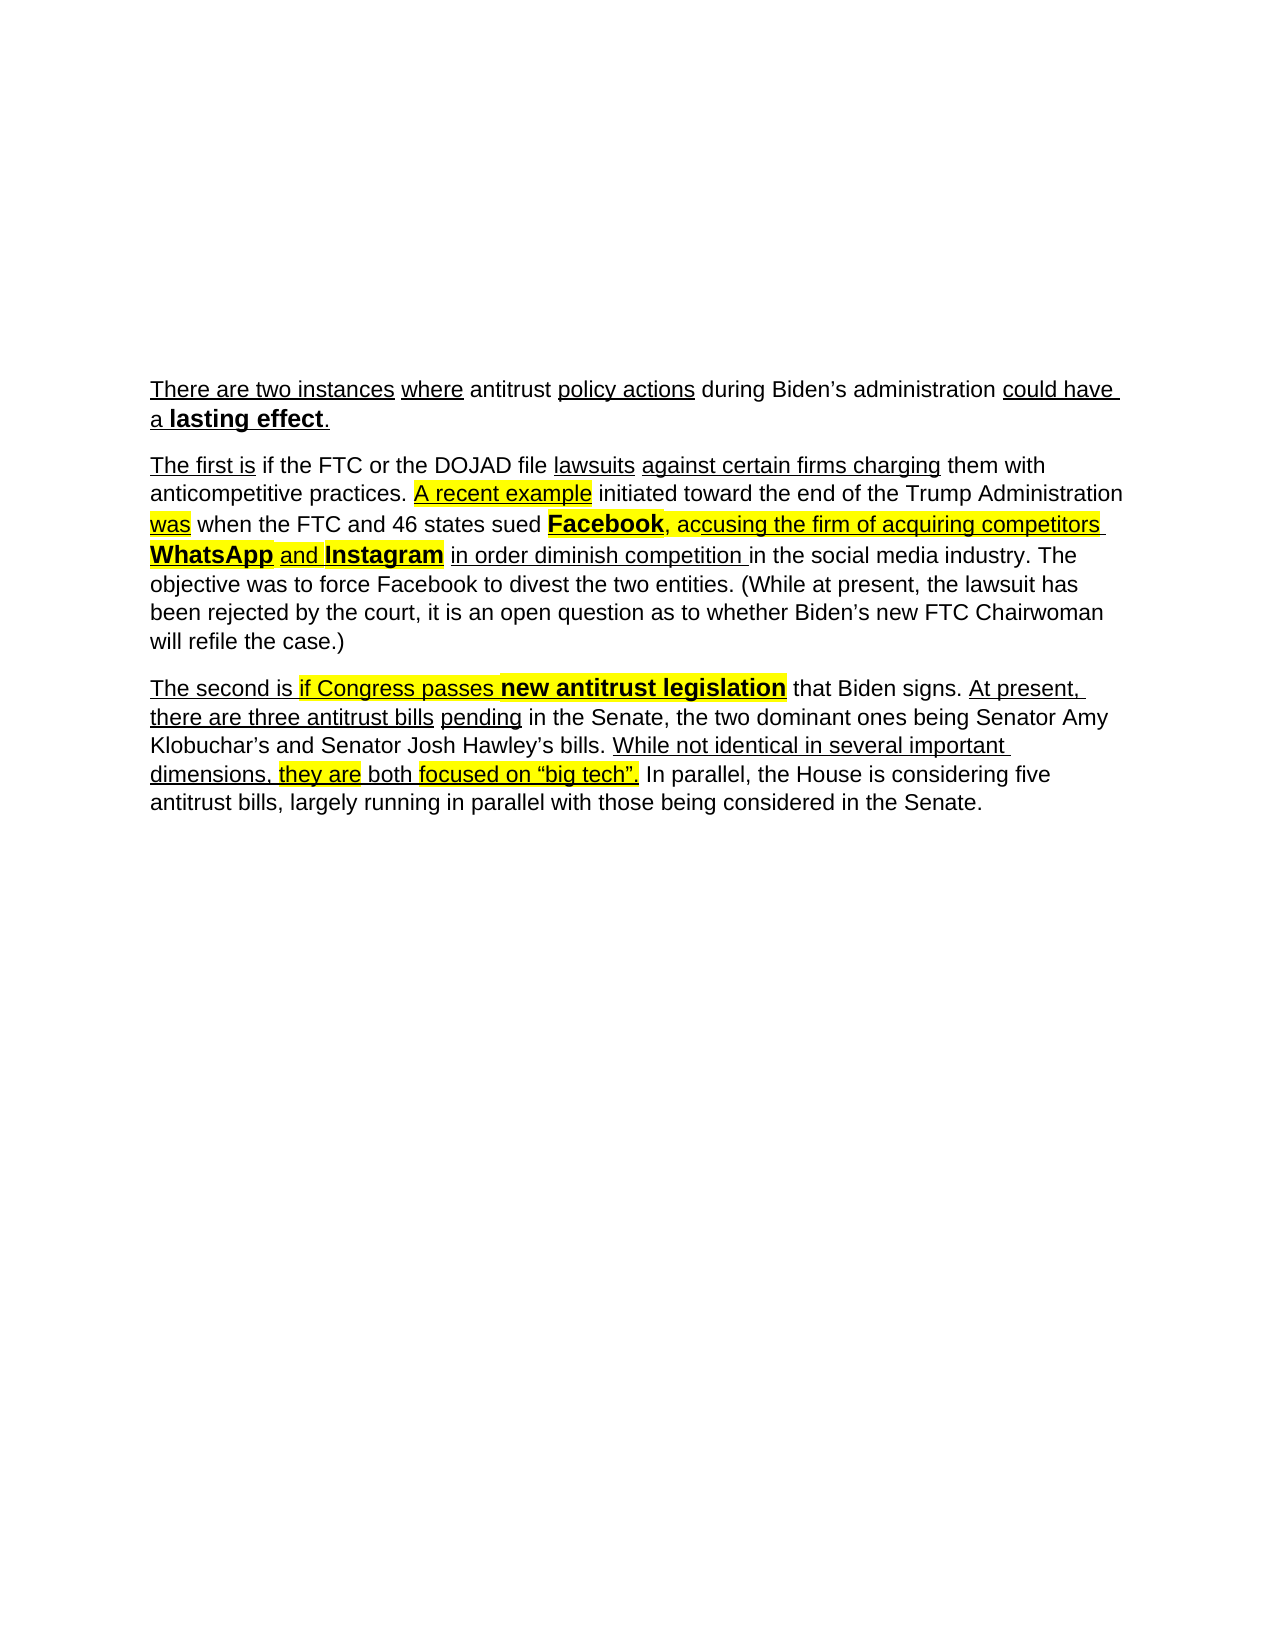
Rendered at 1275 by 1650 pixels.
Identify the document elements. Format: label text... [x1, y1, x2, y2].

text There are two instances where antitrust policy actions during Biden’s administration could have a lasting effect. [150, 376, 1125, 433]
text The first is if the FTC or the DOJAD file lawsuits against certain firms charging them with anticompetitive practices. A recent example initiated toward the end of the Trump Administration was when the FTC and 46 states sued Facebook, accusing the firm of acquiring competitors WhatsApp and Instagram in order diminish competition in the social media industry. The objective was to force Facebook to divest the two entities. (While at present, the lawsuit has been rejected by the court, it is an open question as to whether Biden’s new FTC Chairwoman will refile the case.) [150, 452, 1125, 654]
text The second is if Congress passes new antitrust legislation that Biden signs. At present, there are three antitrust bills pending in the Senate, the two dominant ones being Senator Amy Klobuchar’s and Senator Josh Hawley’s bills. While not identical in several important dimensions, they are both focused on “big tech”. In parallel, the House is considering five antitrust bills, largely running in parallel with those being considered in the Senate. [150, 673, 1125, 815]
